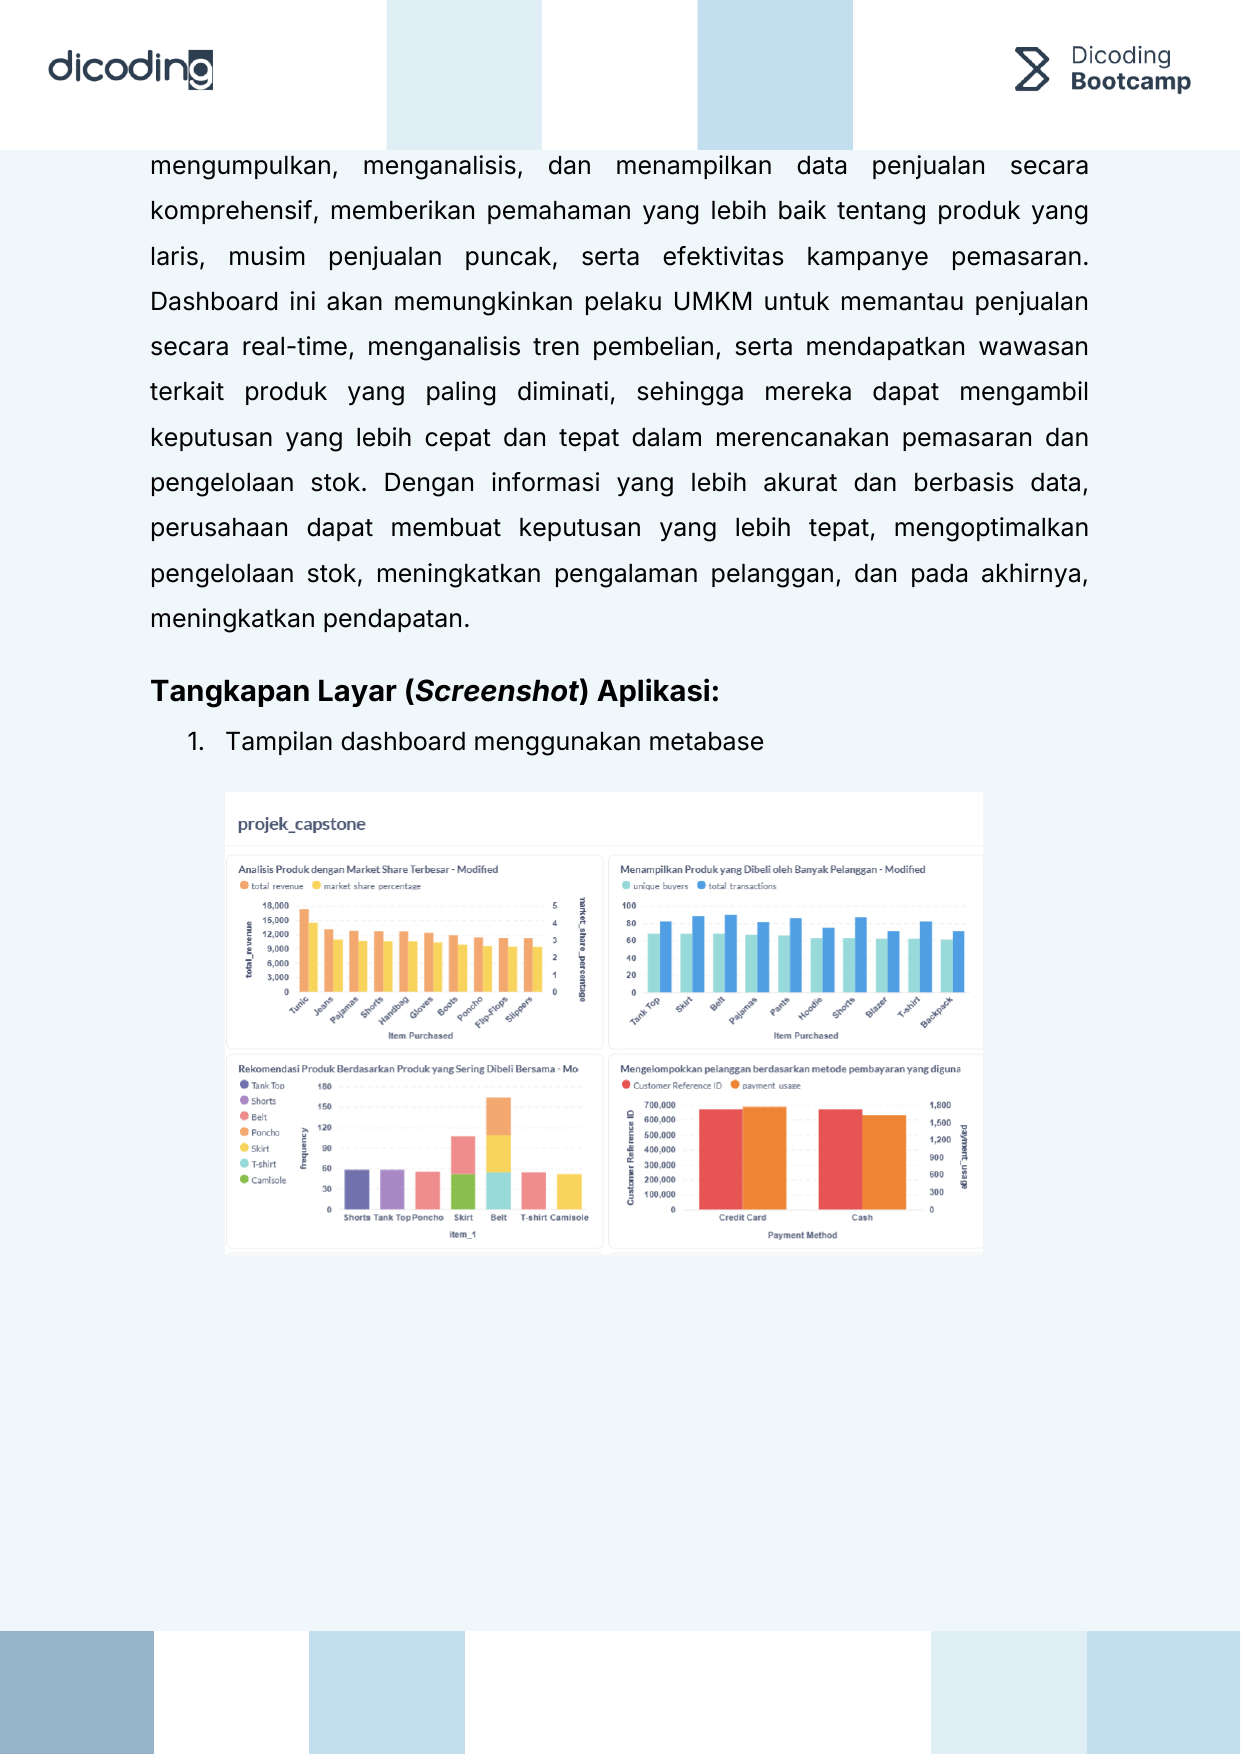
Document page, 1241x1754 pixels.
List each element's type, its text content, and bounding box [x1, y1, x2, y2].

list Tampilan dashboard menggunakan metabase [187, 726, 1090, 757]
picture [225, 792, 984, 1255]
picture [0, 1631, 1241, 1754]
picture [0, 0, 1241, 150]
text Tangkapan Layar (Screenshot) Aplikasi: [150, 673, 1090, 709]
